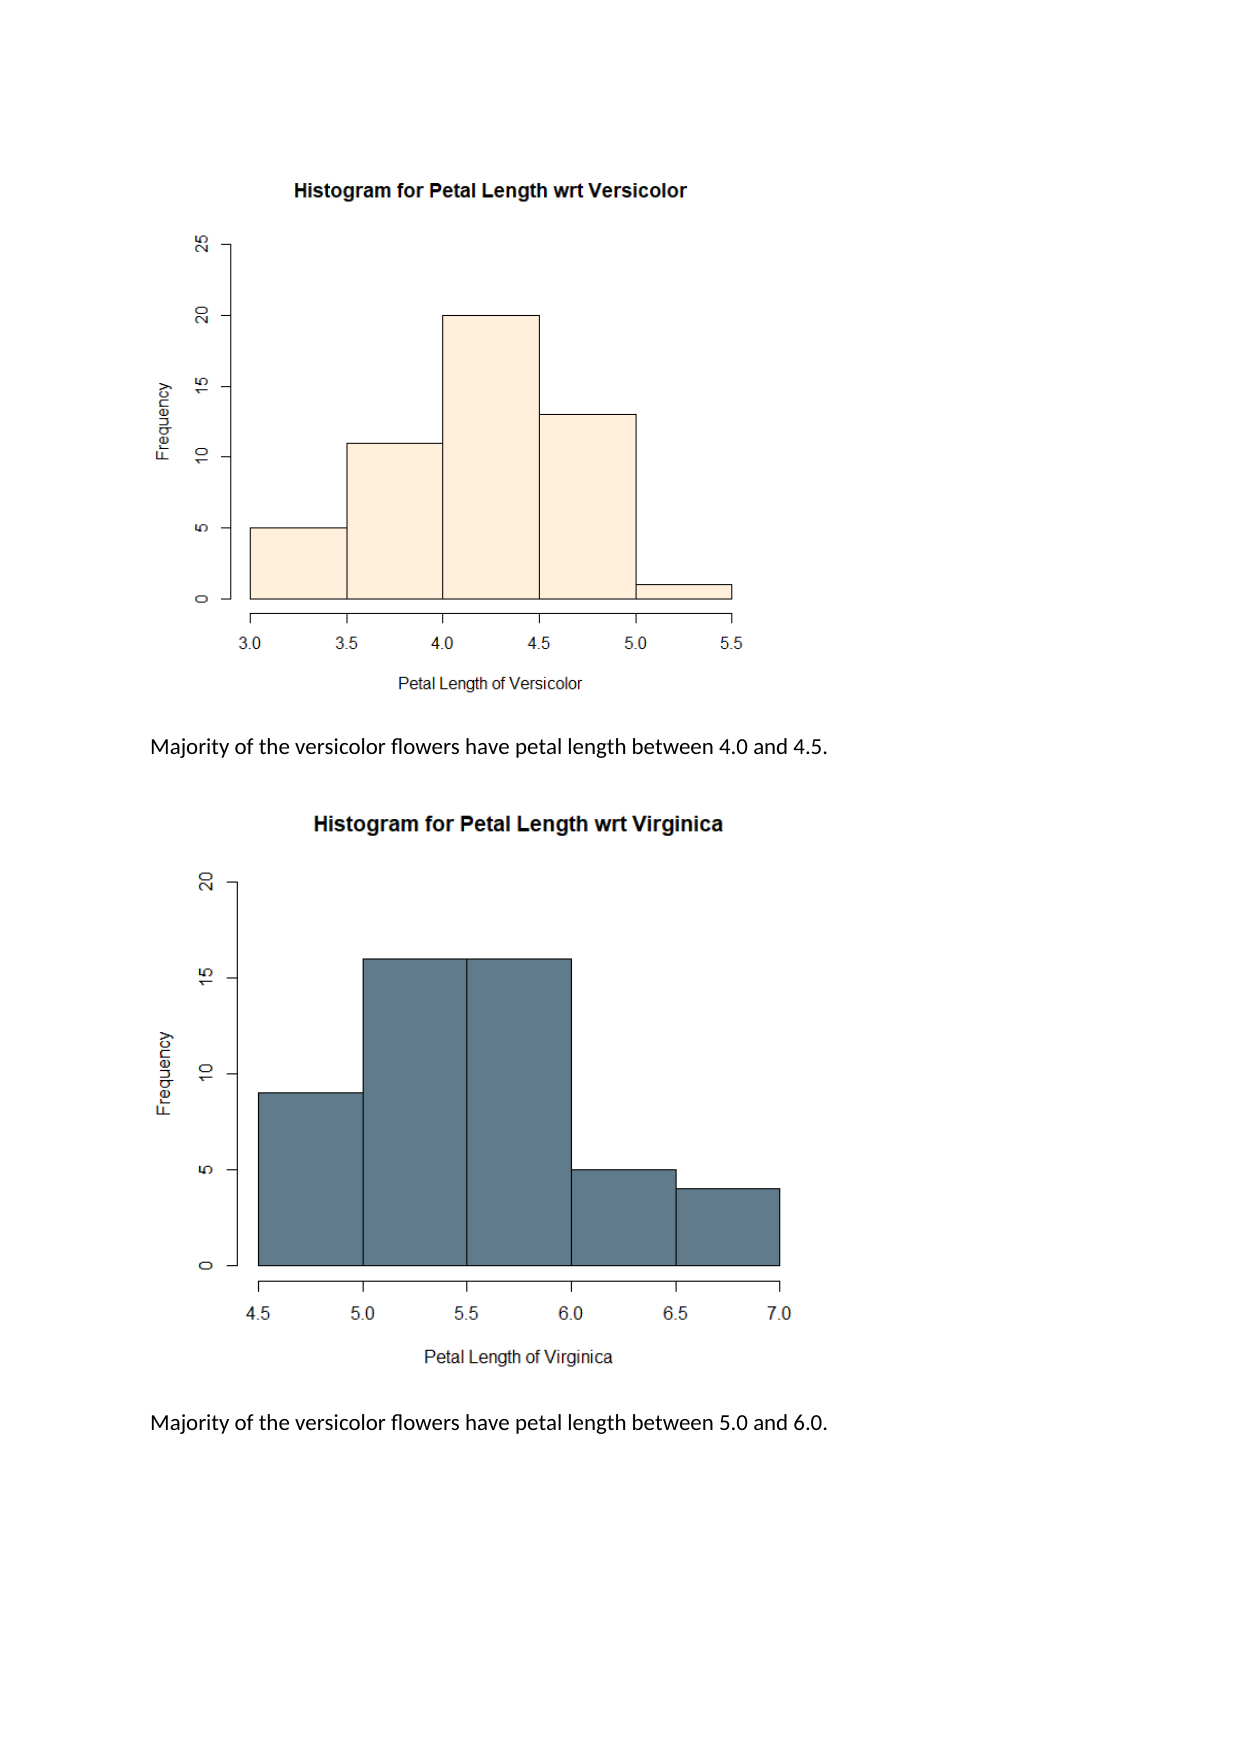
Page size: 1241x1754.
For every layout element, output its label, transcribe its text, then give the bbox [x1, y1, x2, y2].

text Majority of the versicolor flowers have petal length between 5.0 and 6.0. [150, 1408, 1090, 1436]
text Majority of the versicolor flowers have petal length between 4.0 and 4.5. [150, 732, 1090, 761]
picture [150, 779, 846, 1390]
picture [150, 150, 793, 714]
